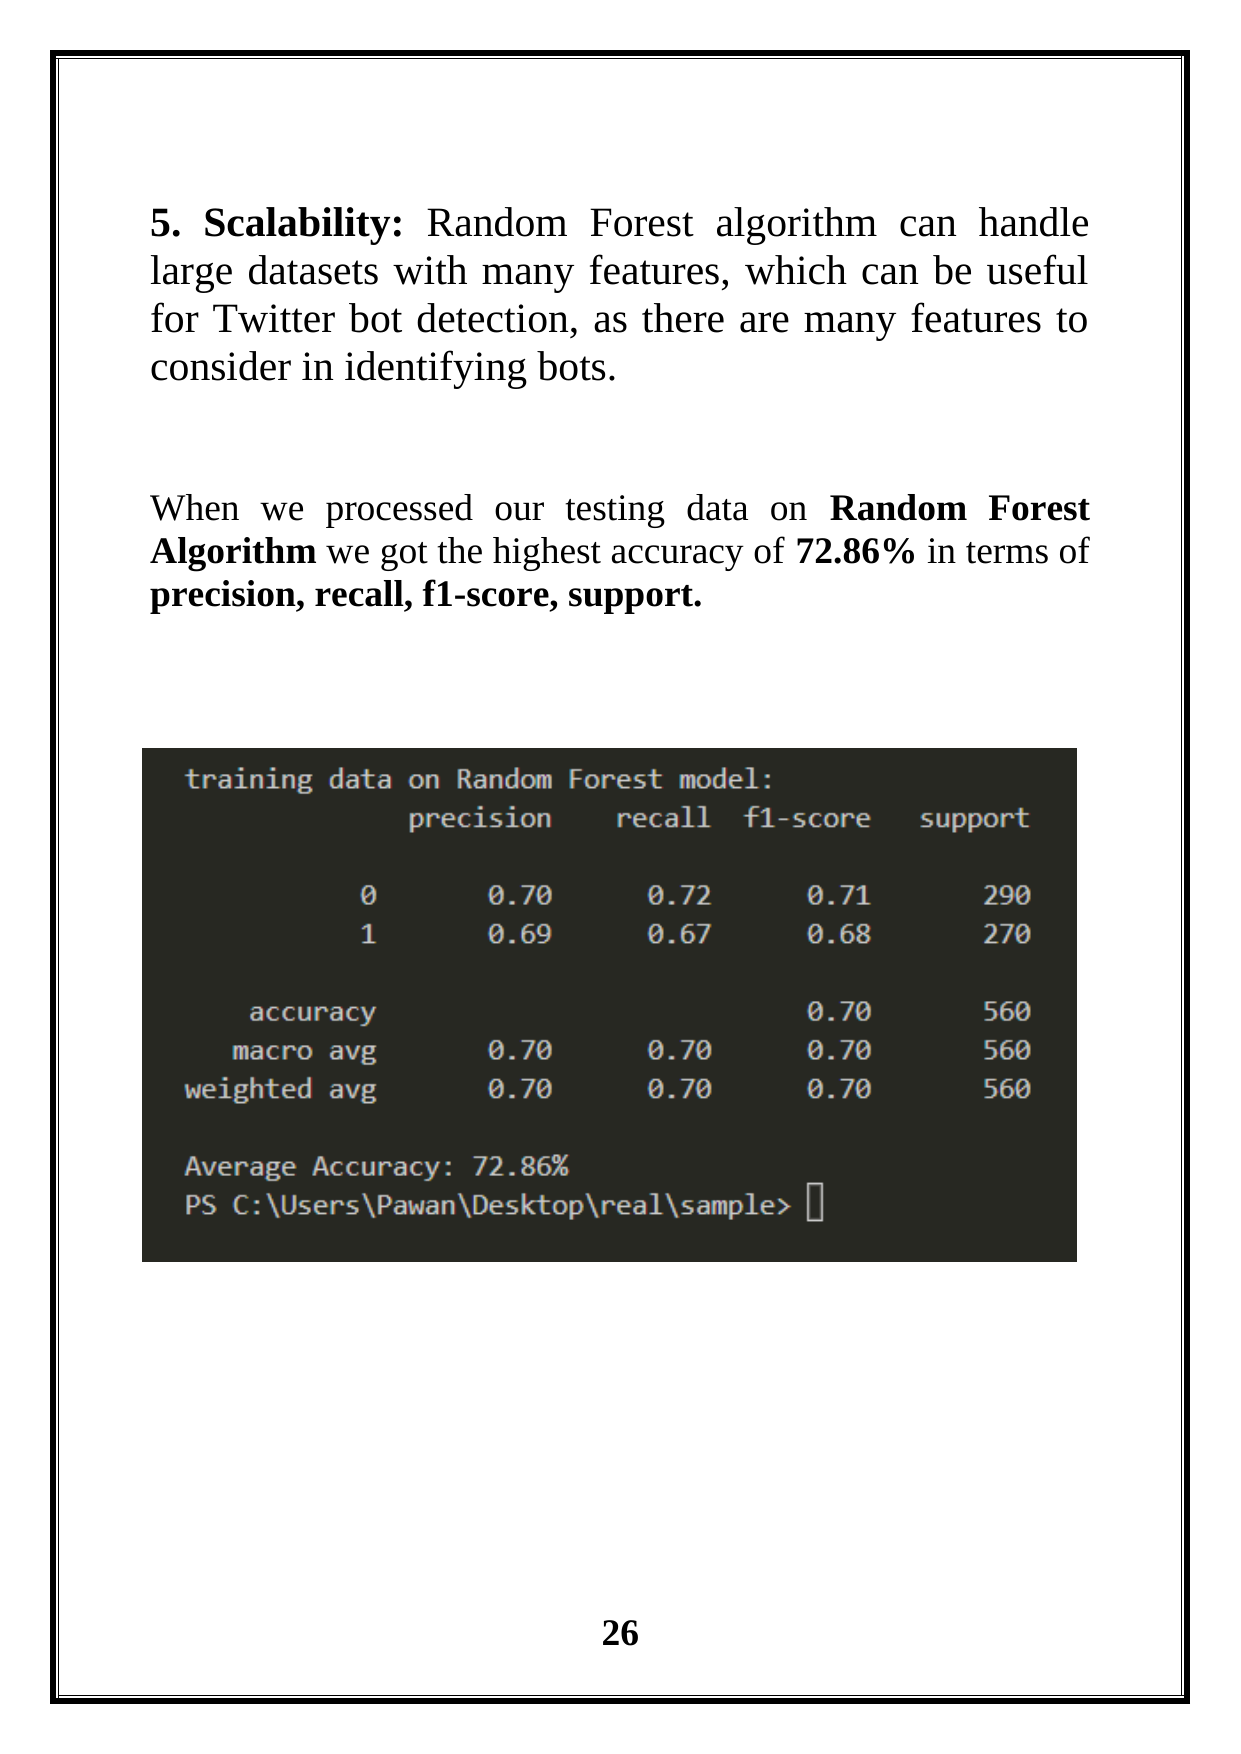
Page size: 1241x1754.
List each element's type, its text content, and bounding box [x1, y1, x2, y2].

text 5. Scalability: Random Forest algorithm can handle large datasets with many features, which can be useful for Twitter bot detection, as there are many features to consider in identifying bots. [150, 198, 1090, 389]
text When we processed our testing data on Random Forest Algorithm we got the highest accuracy of 72.86% in terms of precision, recall, f1-score, support. [150, 485, 1090, 615]
